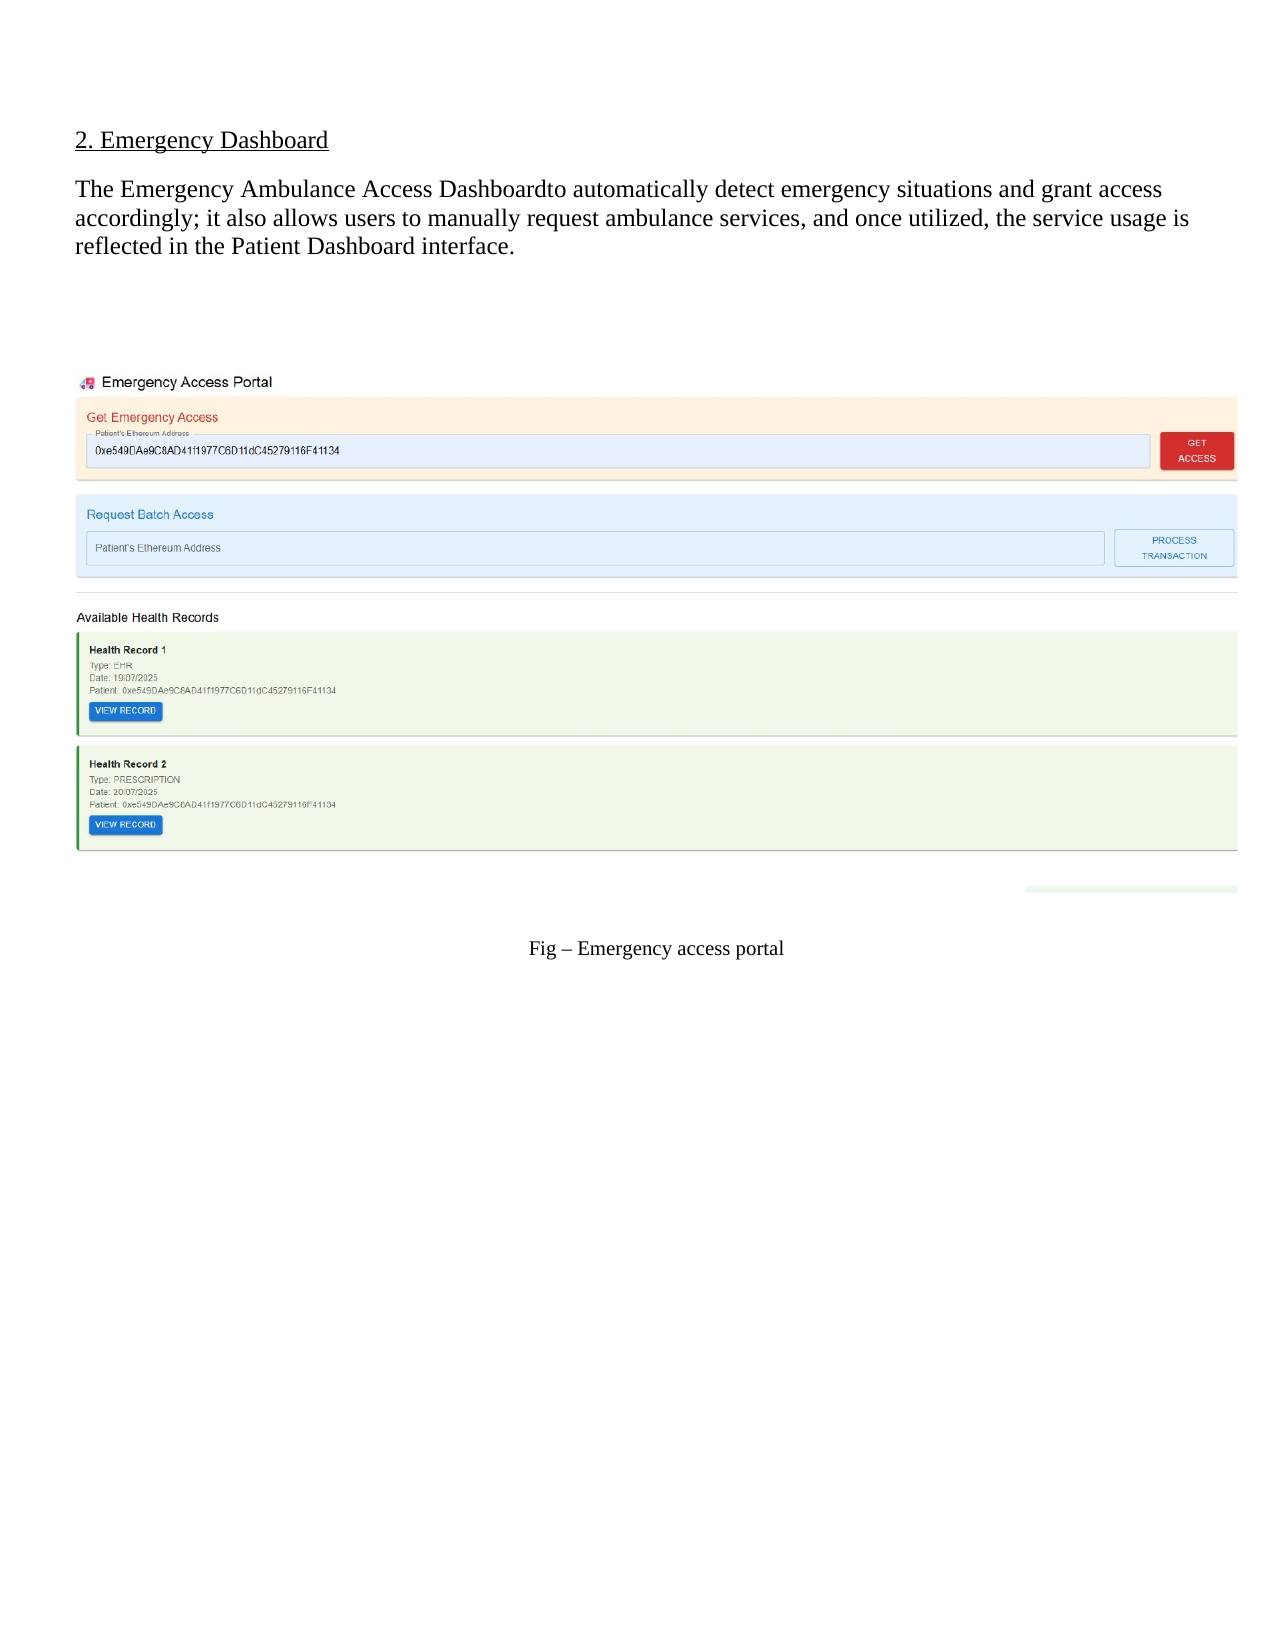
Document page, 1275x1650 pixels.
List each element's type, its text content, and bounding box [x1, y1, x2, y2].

text Fig – Emergency access portal [75, 936, 1237, 959]
text The Emergency Ambulance Access Dashboardto automatically detect emergency situations and grant access accordingly; it also allows users to manually request ambulance services, and once utilized, the service usage is reflected in the Patient Dashboard interface. [75, 174, 1237, 260]
text 2. Emergency Dashboard [75, 125, 1237, 153]
picture [75, 365, 1238, 893]
